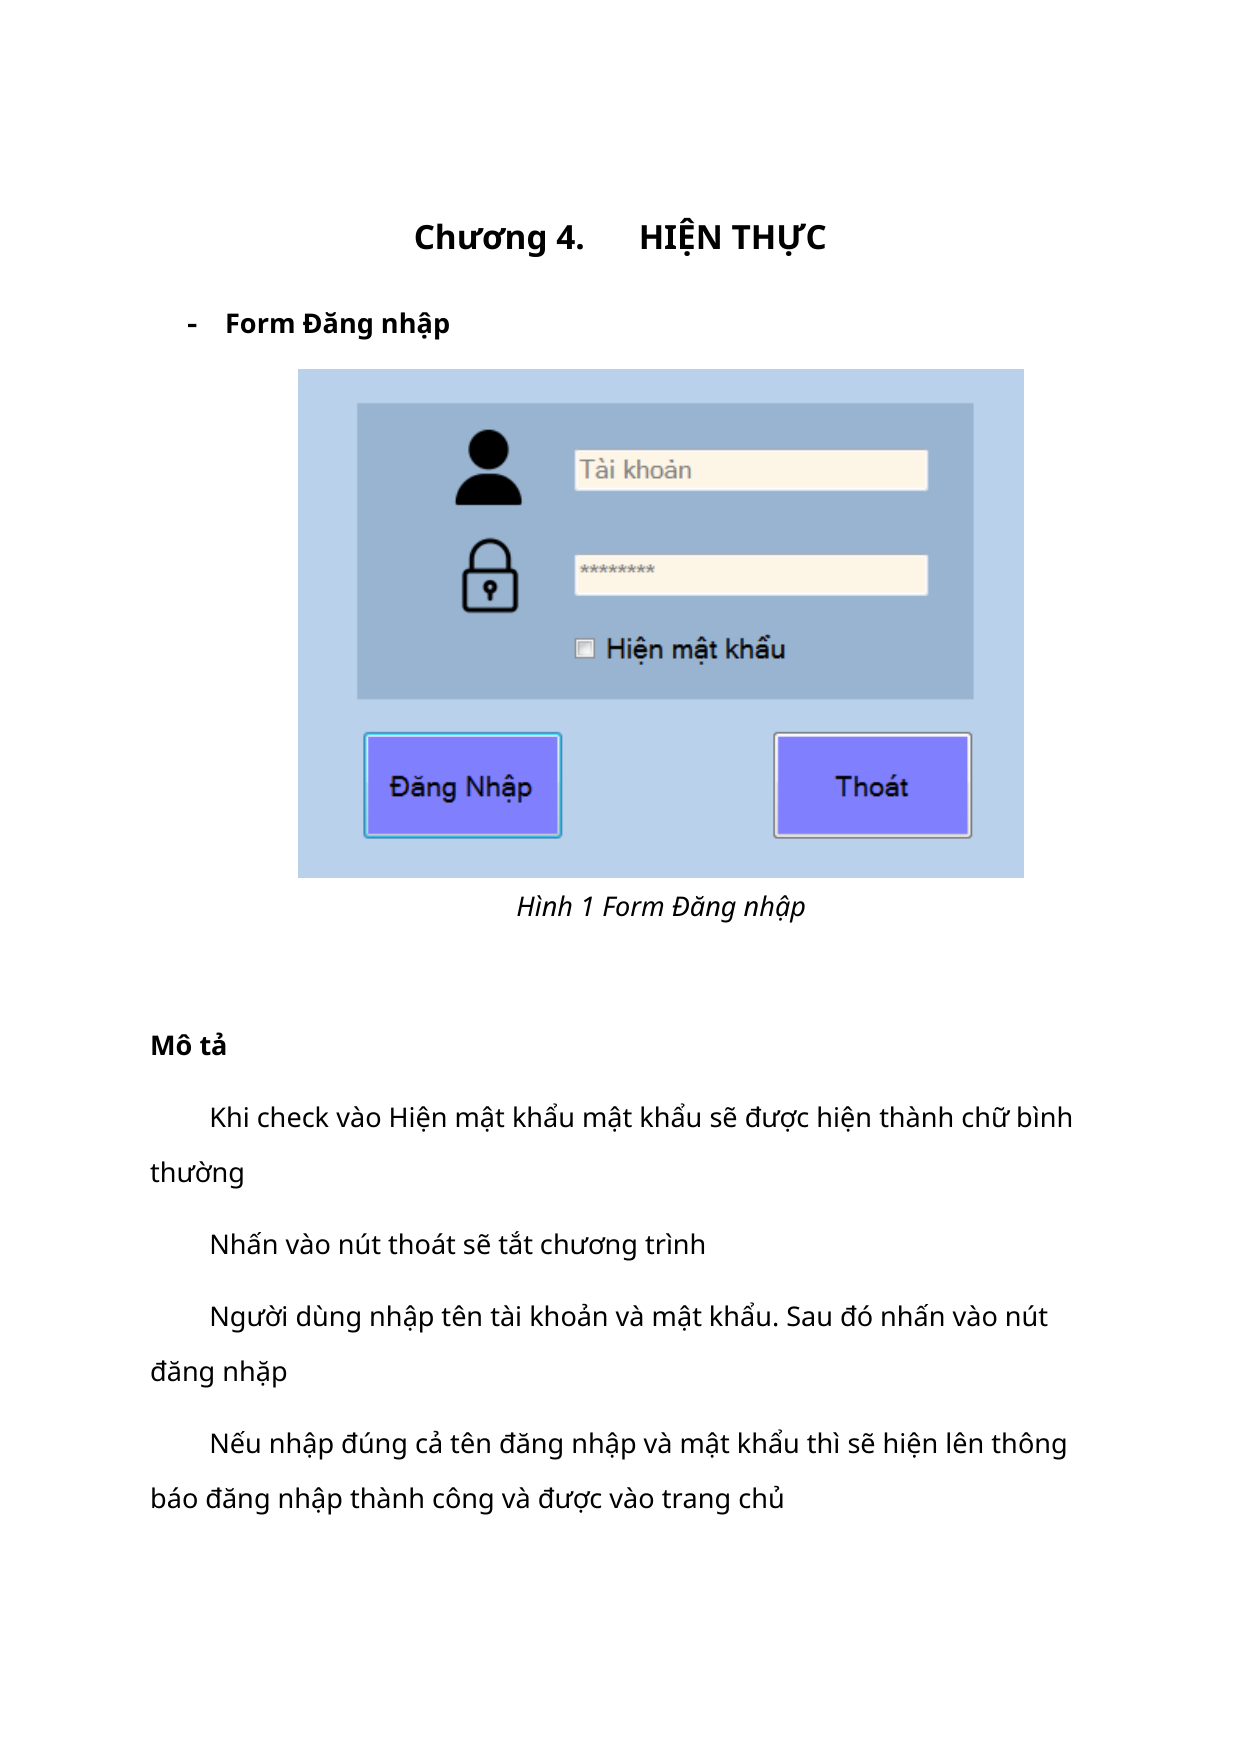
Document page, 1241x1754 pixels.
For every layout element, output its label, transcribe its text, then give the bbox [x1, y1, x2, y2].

picture [298, 369, 1024, 878]
text Nếu nhập đúng cả tên đăng nhập và mật khẩu thì sẽ hiện lên thông báo đăng nhập thành công và được vào trang chủ [150, 1425, 1090, 1517]
text Người dùng nhập tên tài khoản và mật khẩu. Sau đó nhấn vào nút đăng nhặp [150, 1297, 1090, 1389]
text Nhấn vào nút thoát sẽ tắt chương trình [150, 1225, 1090, 1262]
text HIỆN THỰC [150, 213, 1090, 259]
list Form Đăng nhập [187, 304, 1090, 341]
text Khi check vào Hiện mật khẩu mật khẩu sẽ được hiện thành chữ bình thường [150, 1098, 1090, 1190]
